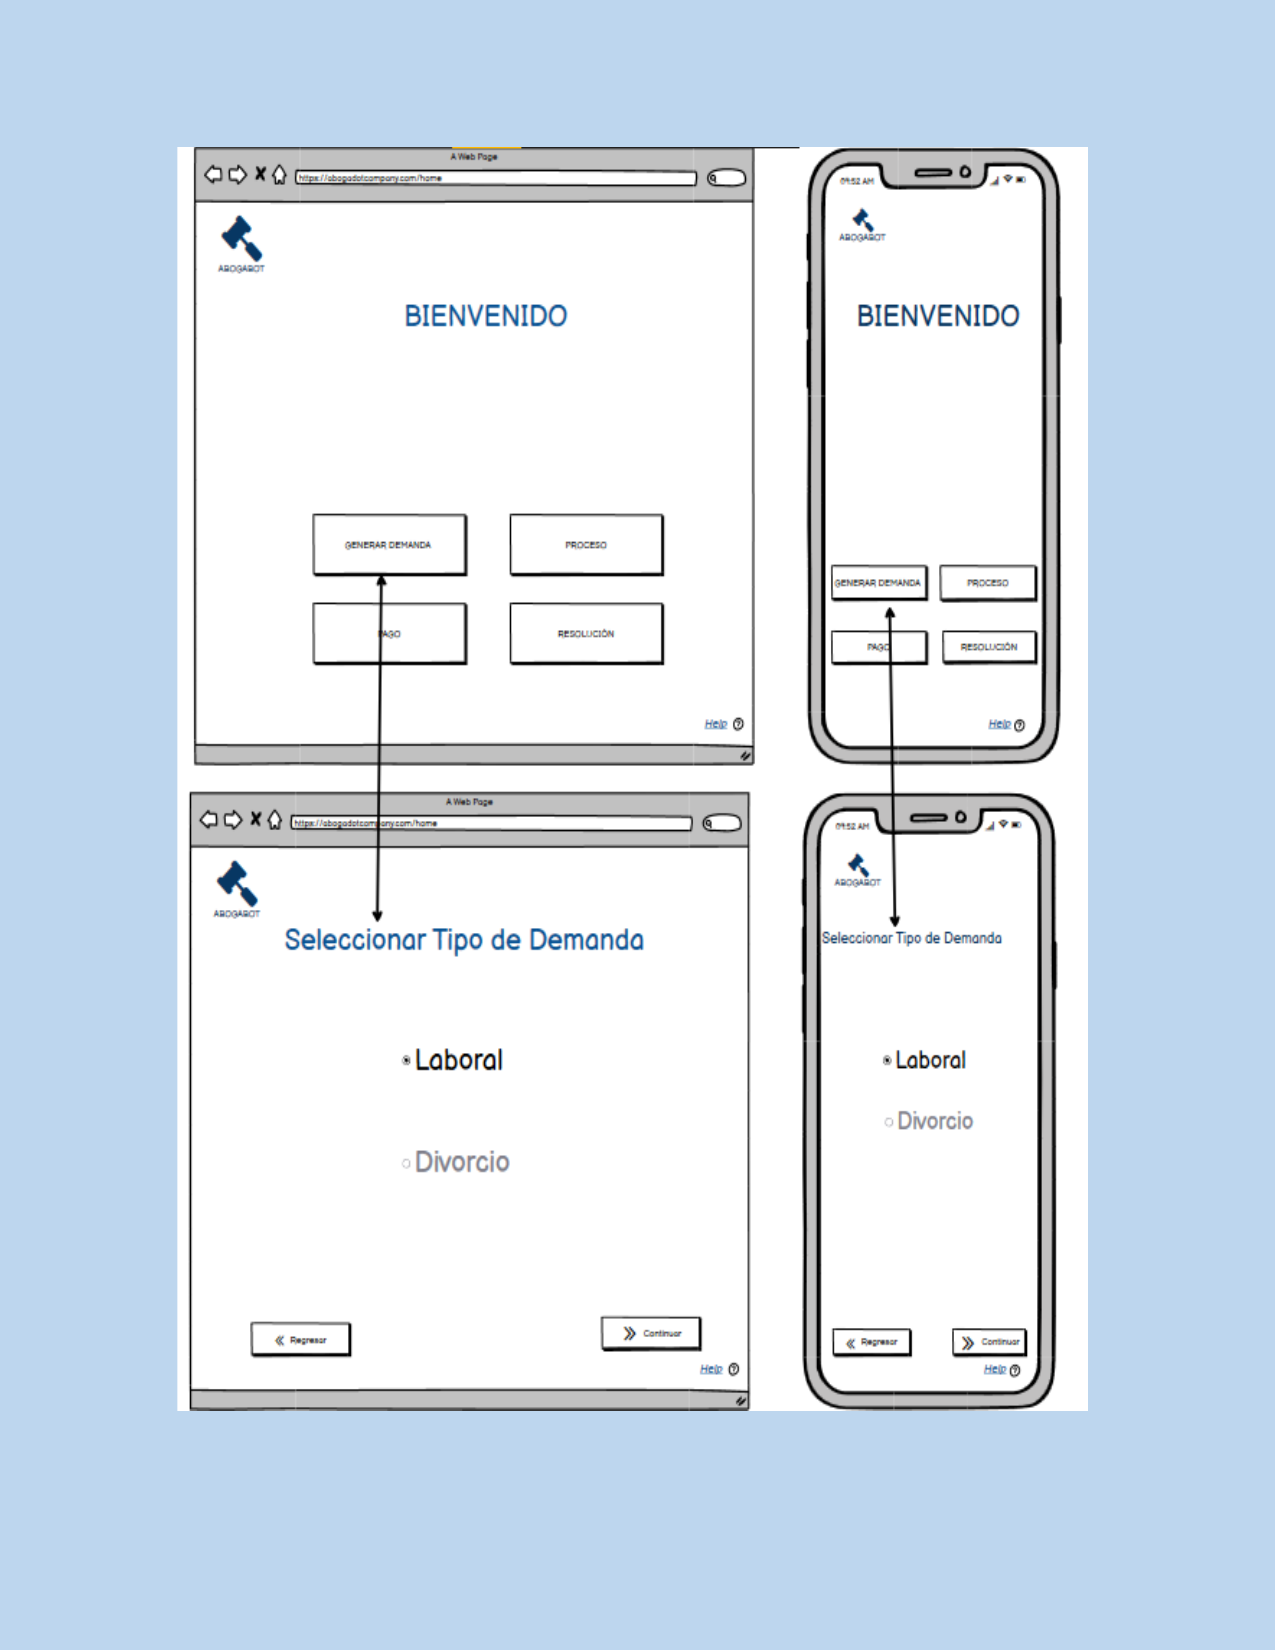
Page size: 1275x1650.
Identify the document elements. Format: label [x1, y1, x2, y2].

picture [177, 147, 1088, 1411]
